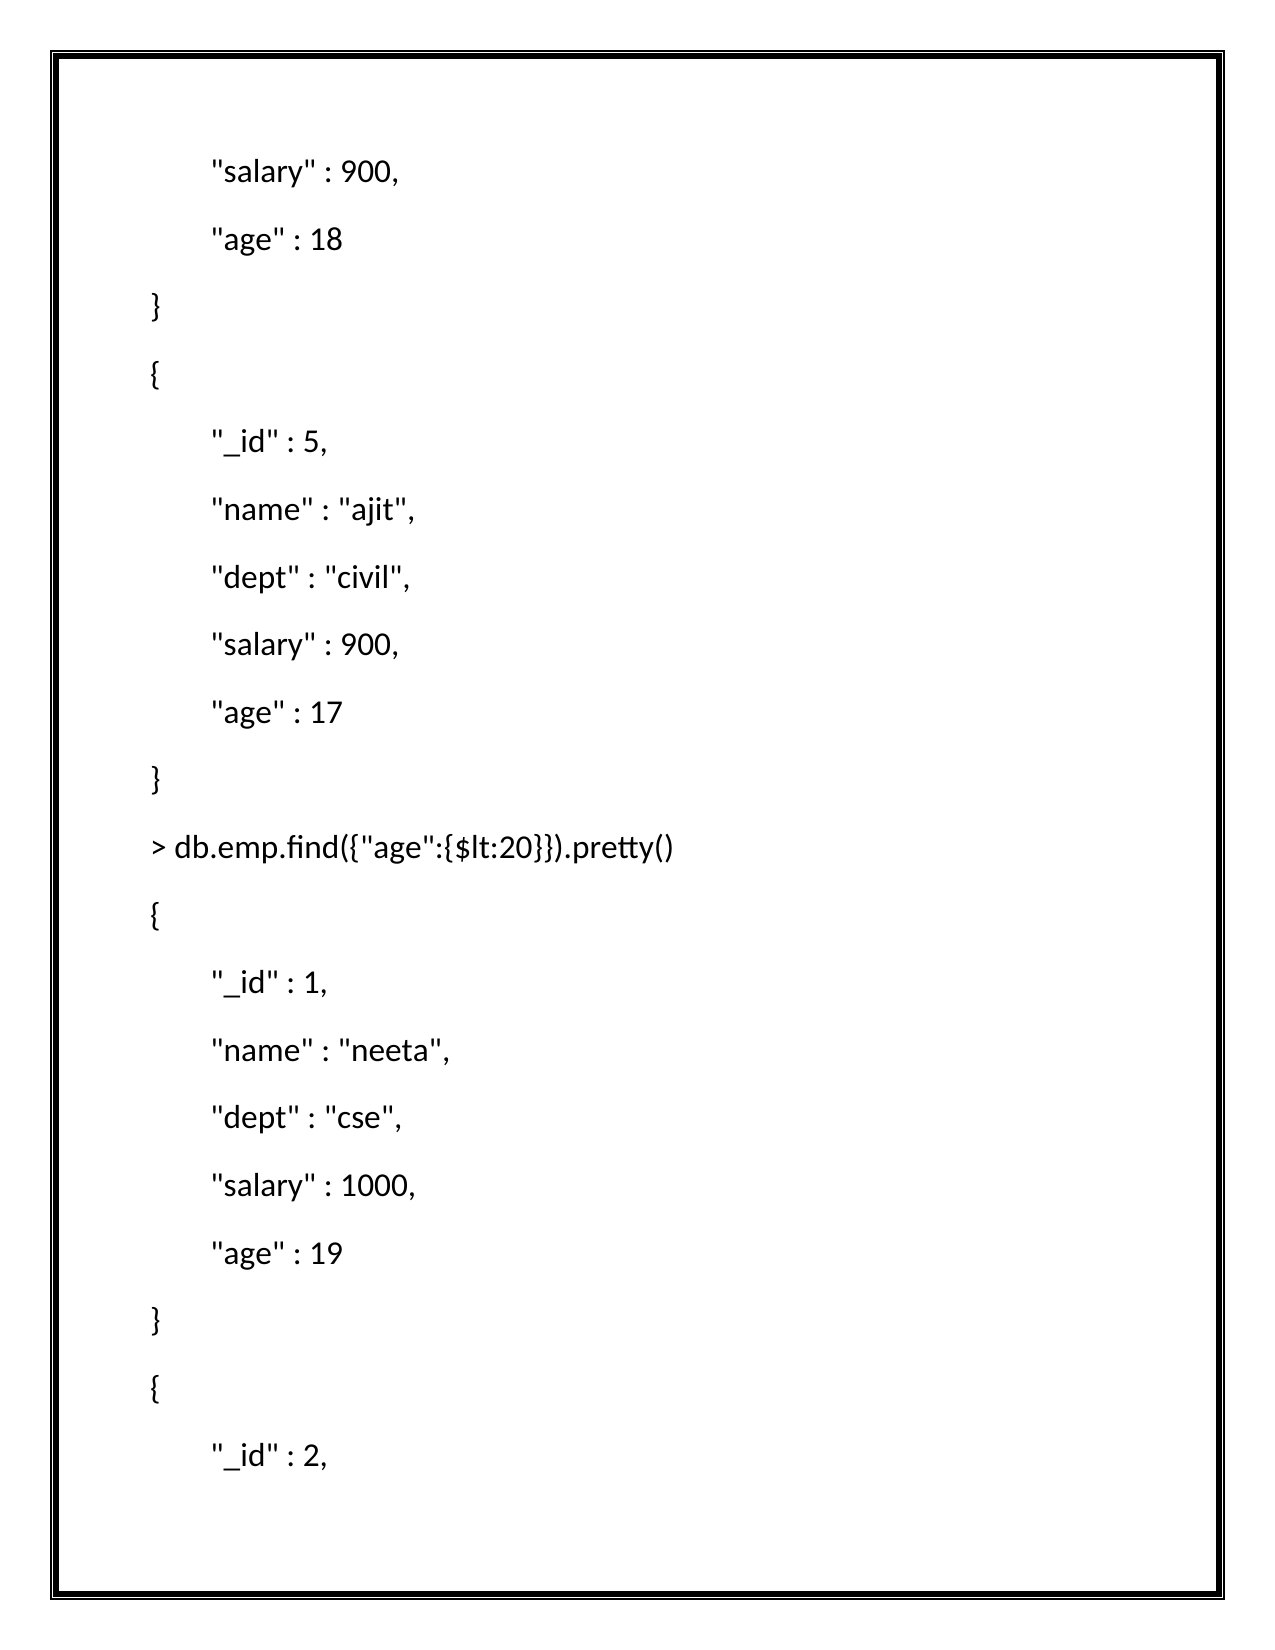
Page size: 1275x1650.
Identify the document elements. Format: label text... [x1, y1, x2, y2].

text } [150, 1299, 1125, 1340]
text "age" : 17 [150, 691, 1125, 732]
text > db.emp.find({"age":{$lt:20}}).pretty() [150, 826, 1125, 867]
text "dept" : "civil", [150, 556, 1125, 596]
text "_id" : 1, [150, 961, 1125, 1002]
text { [150, 894, 1125, 934]
text "dept" : "cse", [150, 1096, 1125, 1137]
text } [150, 285, 1125, 326]
text "_id" : 2, [150, 1434, 1125, 1475]
text { [150, 353, 1125, 393]
text "_id" : 5, [150, 420, 1125, 461]
text { [150, 1367, 1125, 1408]
text } [150, 758, 1125, 799]
text "name" : "neeta", [150, 1029, 1125, 1069]
text "salary" : 1000, [150, 1164, 1125, 1205]
text "salary" : 900, [150, 623, 1125, 664]
text "name" : "ajit", [150, 488, 1125, 529]
text "age" : 19 [150, 1232, 1125, 1272]
text "salary" : 900, [150, 150, 1125, 191]
text "age" : 18 [150, 218, 1125, 258]
